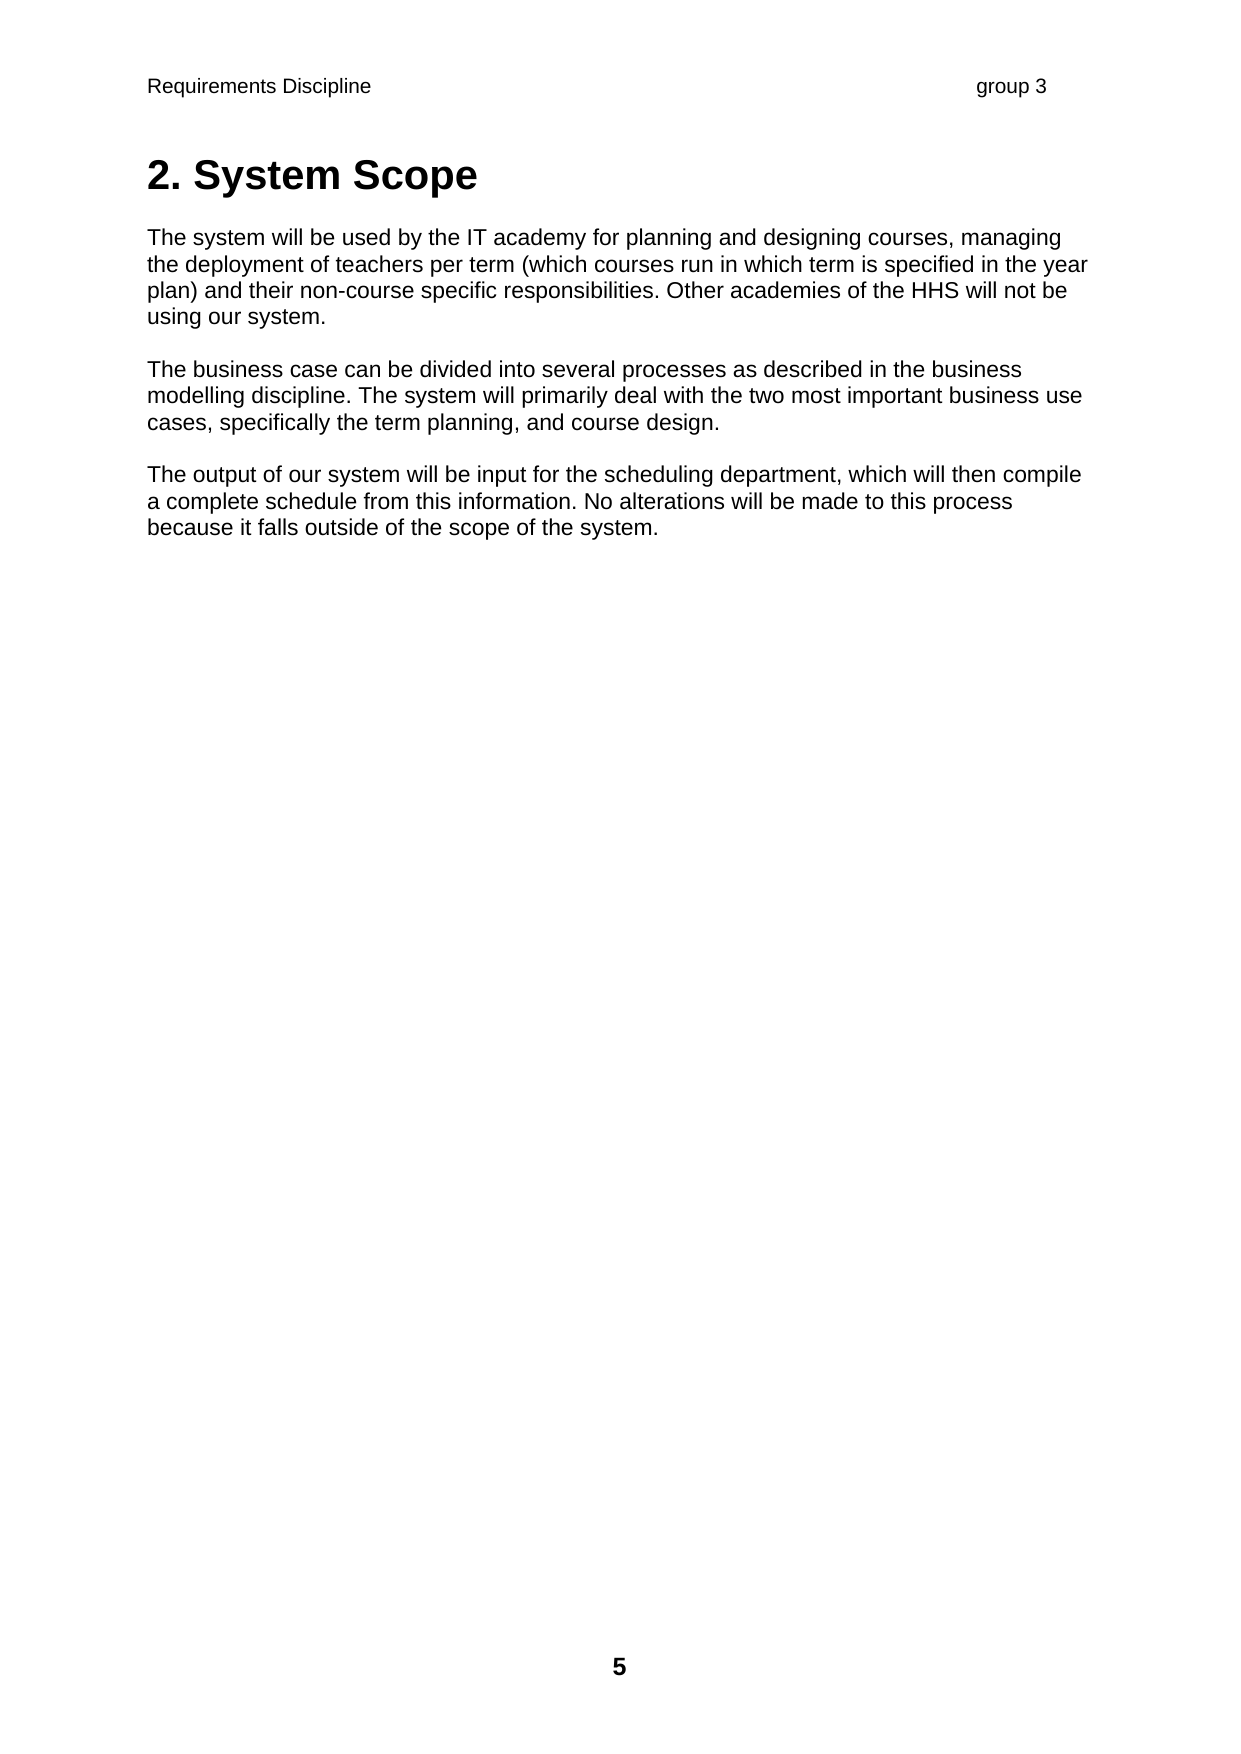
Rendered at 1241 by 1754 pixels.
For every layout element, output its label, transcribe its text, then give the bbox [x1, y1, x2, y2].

text 2. System Scope [147, 150, 1092, 198]
text The system will be used by the IT academy for planning and designing courses, managing the deployment of teachers per term (which courses run in which term is specified in the year plan) and their non-course specific responsibilities. Other academies of the HHS will not be using our system. [147, 224, 1092, 330]
text The output of our system will be input for the scheduling department, which will then compile a complete schedule from this information. No alterations will be made to this process because it falls outside of the scope of the system. [147, 461, 1092, 541]
text The business case can be divided into several processes as described in the business modelling discipline. The system will primarily deal with the two most important business use cases, specifically the term planning, and course design. [147, 356, 1092, 435]
